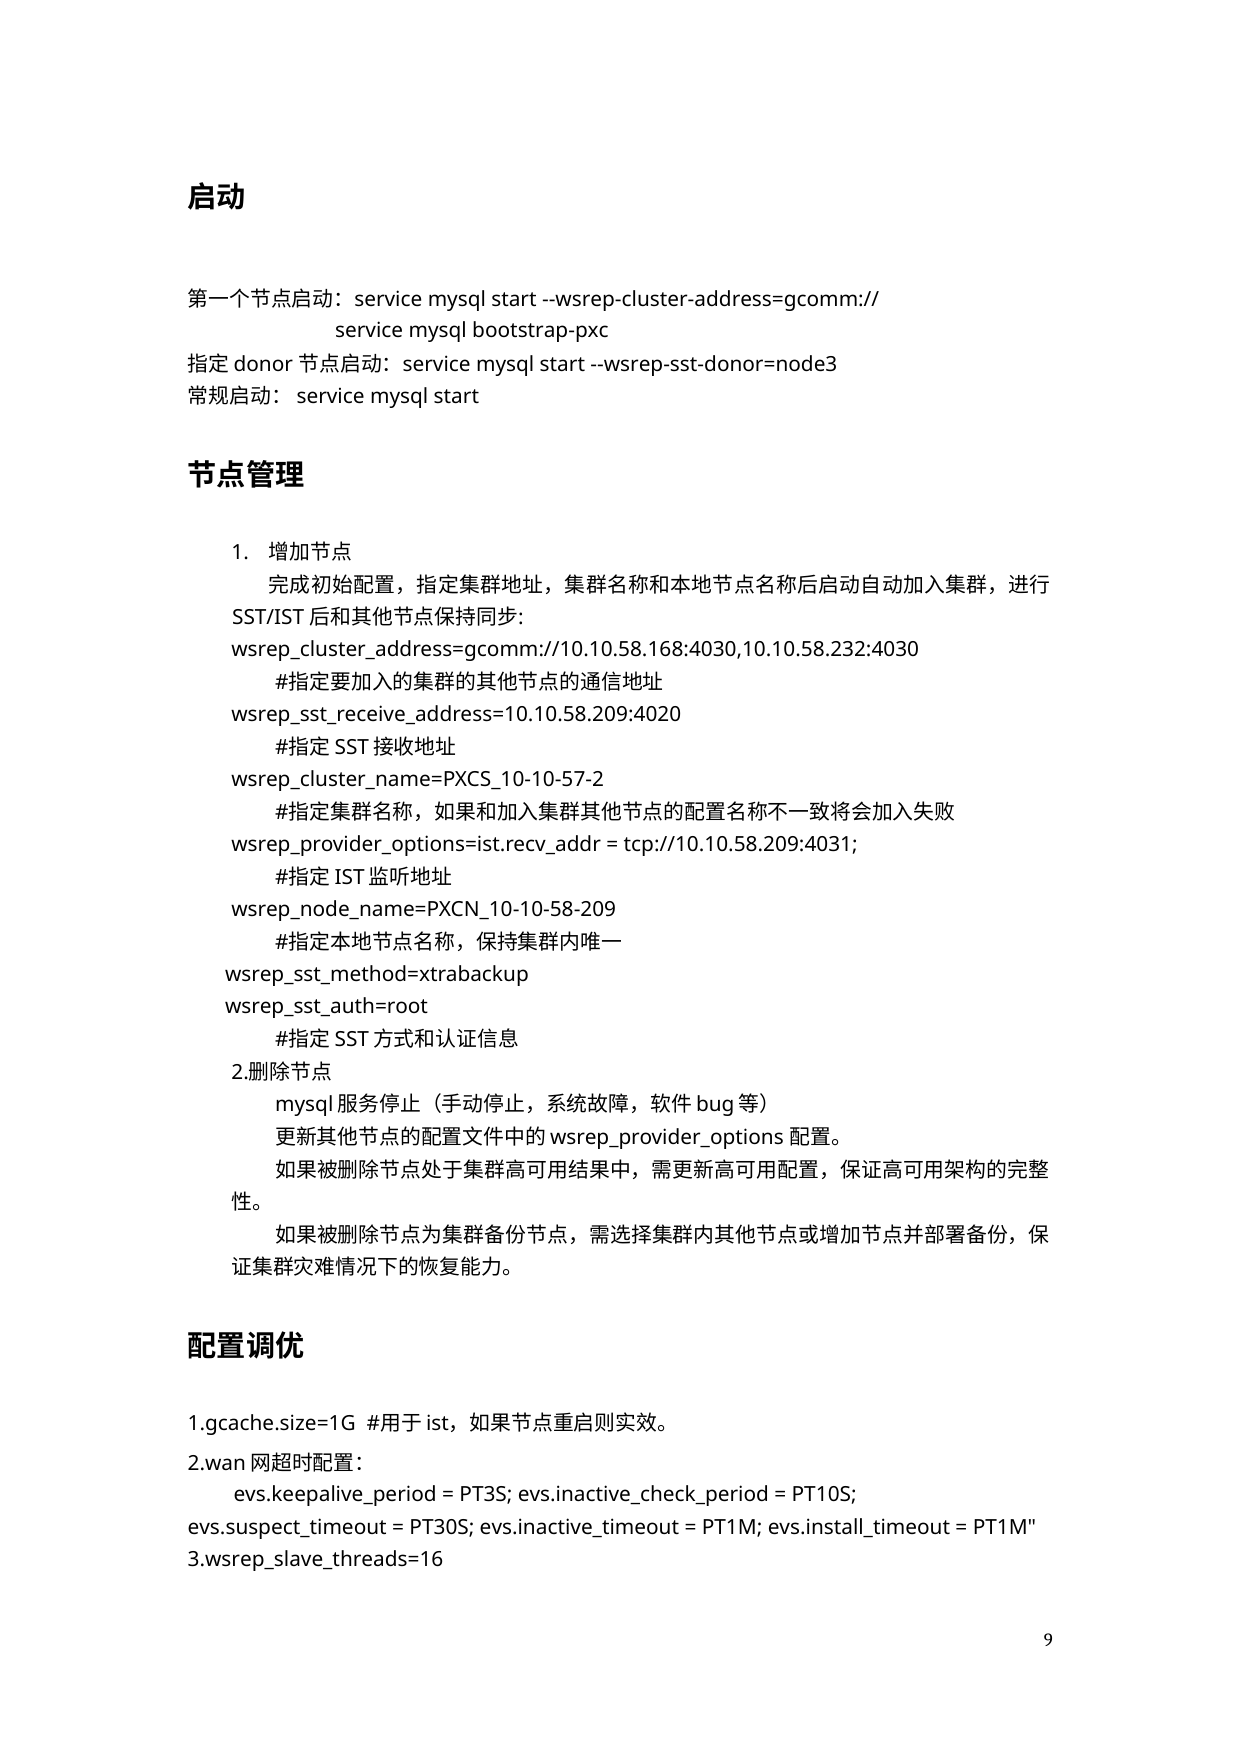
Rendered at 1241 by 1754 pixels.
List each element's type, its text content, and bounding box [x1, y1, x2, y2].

text 如果被删除节点处于集群高可用结果中，需更新高可用配置，保证高可用架构的完整性。 [231, 1152, 1053, 1217]
text wsrep_provider_options=ist.recv_addr = tcp://10.10.58.209:4031; [187, 827, 1053, 859]
text #指定本地节点名称，保持集群内唯一 [187, 924, 1053, 957]
text wsrep_node_name=PXCN_10-10-58-209 [187, 892, 1053, 924]
text #指定集群名称，如果和加入集群其他节点的配置名称不一致将会加入失败 [187, 794, 1053, 827]
text wsrep_sst_method=xtrabackup [187, 957, 1053, 989]
list 完成初始配置，指定集群地址，集群名称和本地节点名称后启动自动加入集群，进行SST/IST 后和其他节点保持同步: [232, 567, 1053, 632]
text service mysql bootstrap-pxc [187, 313, 1053, 346]
text 1.gcache.size=1G #用于ist，如果节点重启则实效。 [187, 1405, 1053, 1437]
text evs.keepalive_period = PT3S; evs.inactive_check_period = PT10S; evs.suspect_timeout = PT30S; evs.inactive_timeout = PT1M; evs.install_timeout = PT1M" [187, 1477, 1053, 1542]
text 如果被删除节点为集群备份节点，需选择集群内其他节点或增加节点并部署备份，保证集群灾难情况下的恢复能力。 [231, 1217, 1053, 1282]
text 3.wsrep_slave_threads=16 [187, 1542, 1053, 1575]
text #指定SST方式和认证信息 [187, 1022, 1053, 1054]
text mysql服务停止（手动停止，系统故障，软件bug等） [231, 1087, 1053, 1119]
text wsrep_cluster_name=PXCS_10-10-57-2 [187, 762, 1053, 794]
text 第一个节点启动：service mysql start --wsrep-cluster-address=gcomm:// [187, 281, 1053, 313]
subtitle 配置调优 [187, 1311, 1053, 1376]
text 2.wan网超时配置： [187, 1445, 1053, 1477]
text #指定SST接收地址 [187, 729, 1053, 762]
subtitle 启动 [187, 162, 1053, 227]
text 更新其他节点的配置文件中的wsrep_provider_options 配置。 [231, 1119, 1053, 1152]
text 常规启动： service mysql start [187, 378, 1053, 411]
text #指定IST监听地址 [187, 859, 1053, 892]
text #指定要加入的集群的其他节点的通信地址 [187, 664, 1053, 697]
text wsrep_sst_receive_address=10.10.58.209:4020 [187, 697, 1053, 729]
text wsrep_cluster_address=gcomm://10.10.58.168:4030,10.10.58.232:4030 [187, 632, 1053, 664]
text wsrep_sst_auth=root [187, 989, 1053, 1022]
list 增加节点 [231, 534, 1053, 567]
list 2.删除节点 [225, 1054, 1053, 1087]
text 指定donor 节点启动：service mysql start --wsrep-sst-donor=node3 [187, 346, 1053, 378]
subtitle 节点管理 [187, 440, 1053, 505]
